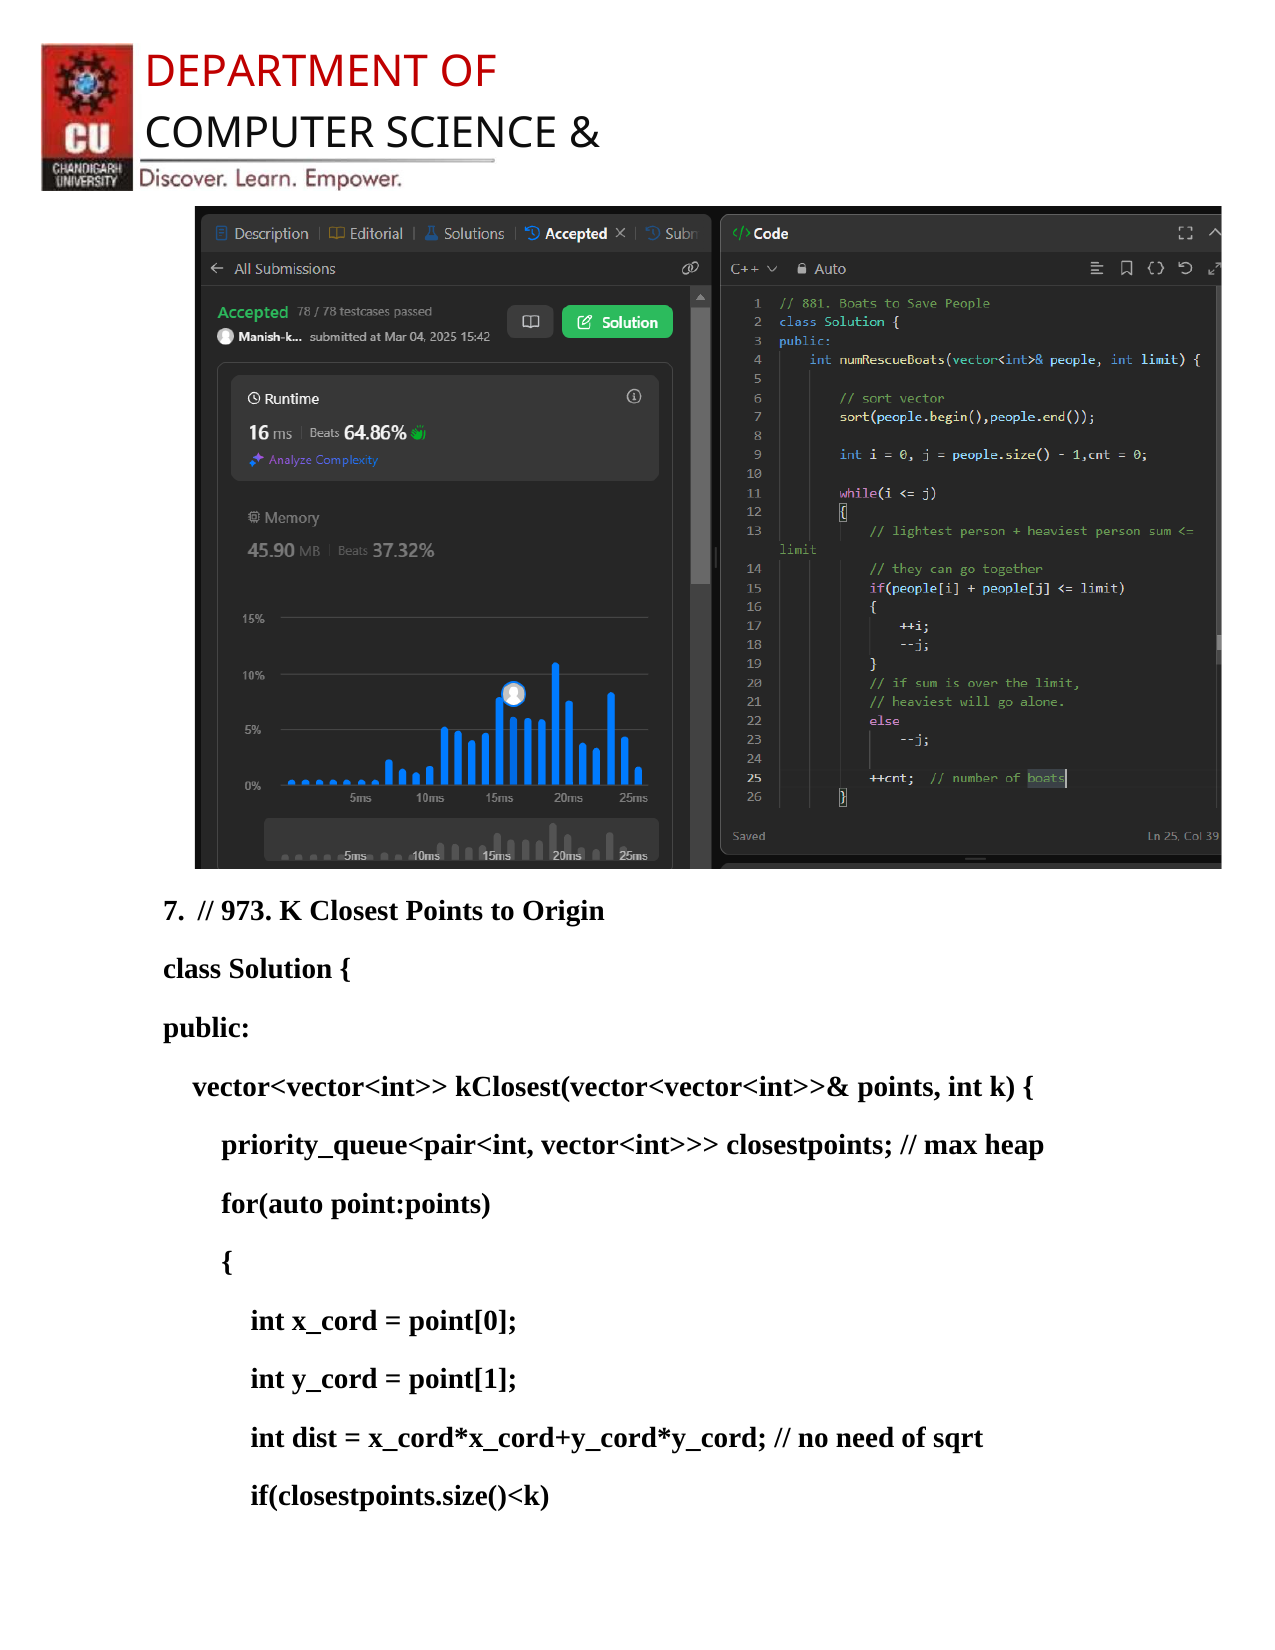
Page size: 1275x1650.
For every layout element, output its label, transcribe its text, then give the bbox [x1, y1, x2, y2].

subtitle if(closestpoints.size()<k) [163, 1478, 1148, 1512]
picture [40, 43, 497, 191]
subtitle class Solution { [163, 952, 1148, 985]
picture [194, 206, 1222, 869]
subtitle priority_queue<pair<int, vector<int>>> closestpoints; // max heap [163, 1127, 1148, 1161]
subtitle public: [163, 1010, 1148, 1044]
subtitle 7. // 973. K Closest Points to Origin [163, 893, 1148, 927]
subtitle int dist = x_cord*x_cord+y_cord*y_cord; // no need of sqrt [163, 1420, 1148, 1453]
subtitle int x_cord = point[0]; [163, 1303, 1148, 1336]
subtitle { [163, 1244, 1148, 1278]
subtitle vector<vector<int>> kClosest(vector<vector<int>>& points, int k) { [163, 1069, 1148, 1102]
subtitle int y_cord = point[1]; [163, 1361, 1148, 1395]
subtitle for(auto point:points) [163, 1186, 1148, 1219]
